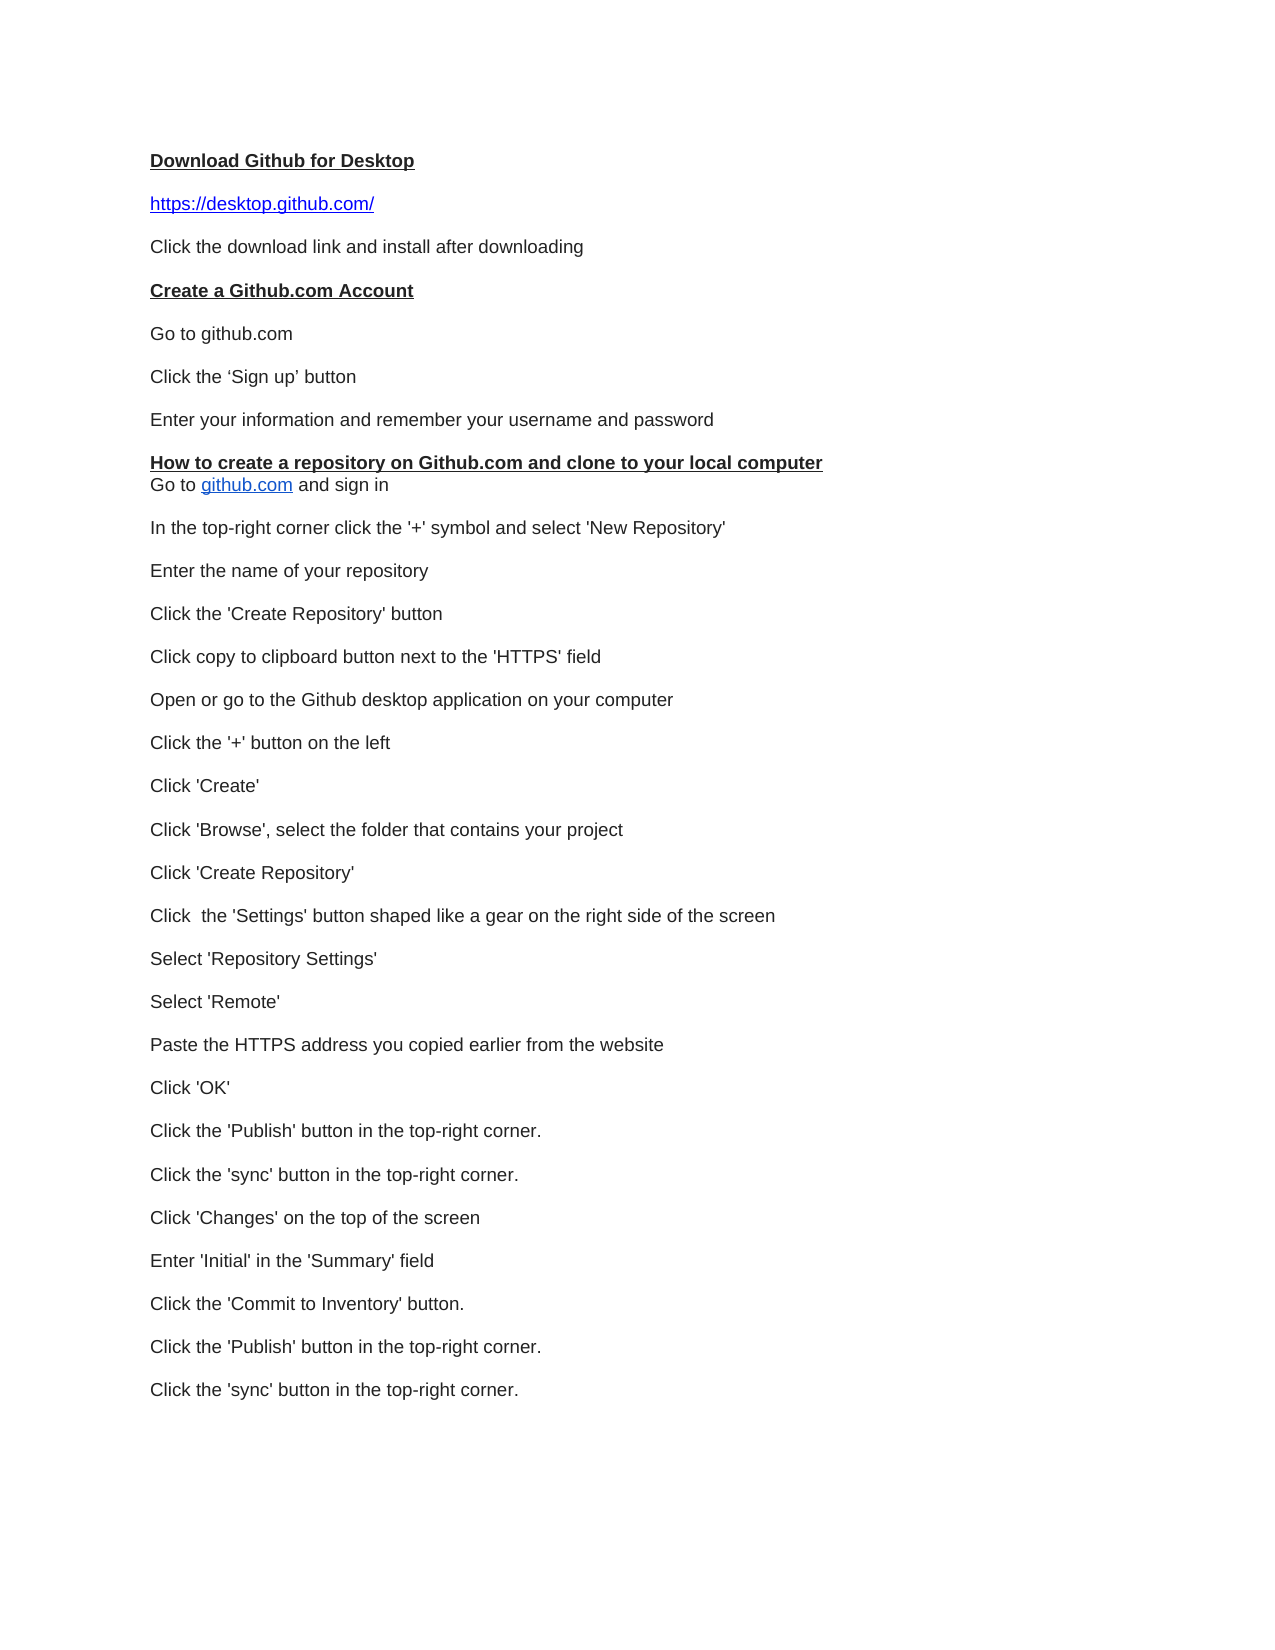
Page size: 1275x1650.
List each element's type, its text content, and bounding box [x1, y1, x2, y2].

text Click the 'Create Repository' button [150, 603, 1125, 624]
text Go to github.com [150, 322, 1125, 344]
text Click the ‘Sign up’ button [150, 366, 1125, 387]
text Click the 'Publish' button in the top-right corner. [150, 1120, 1125, 1142]
text How to create a repository on Github.com and clone to your local computer [150, 452, 1125, 473]
text Click 'Create Repository' [150, 862, 1125, 883]
text Download Github for Desktop [150, 150, 1125, 172]
text Click the 'Settings' button shaped like a gear on the right side of the screen [150, 905, 1125, 926]
text Click the '+' button on the left [150, 732, 1125, 754]
text Enter the name of your repository [150, 560, 1125, 581]
text Enter 'Initial' in the 'Summary' field [150, 1250, 1125, 1271]
text Go to github.com and sign in [150, 473, 1125, 495]
text https://desktop.github.com/ [150, 193, 1125, 215]
text In the top-right corner click the '+' symbol and select 'New Repository' [150, 517, 1125, 538]
text Click the 'Publish' button in the top-right corner. [150, 1336, 1125, 1357]
text Click 'Changes' on the top of the screen [150, 1207, 1125, 1228]
text Click the 'Commit to Inventory' button. [150, 1293, 1125, 1314]
text Create a Github.com Account [150, 279, 1125, 301]
text Open or go to the Github desktop application on your computer [150, 689, 1125, 711]
text Click copy to clipboard button next to the 'HTTPS' field [150, 646, 1125, 667]
text Click 'OK' [150, 1077, 1125, 1099]
text Paste the HTTPS address you copied earlier from the website [150, 1034, 1125, 1056]
text Click the 'sync' button in the top-right corner. [150, 1163, 1125, 1185]
text Select 'Repository Settings' [150, 948, 1125, 969]
text Click the 'sync' button in the top-right corner. [150, 1379, 1125, 1401]
text Enter your information and remember your username and password [150, 409, 1125, 430]
text Click the download link and install after downloading [150, 236, 1125, 258]
text Click 'Browse', select the folder that contains your project [150, 818, 1125, 840]
text Select 'Remote' [150, 991, 1125, 1012]
text Click 'Create' [150, 775, 1125, 797]
